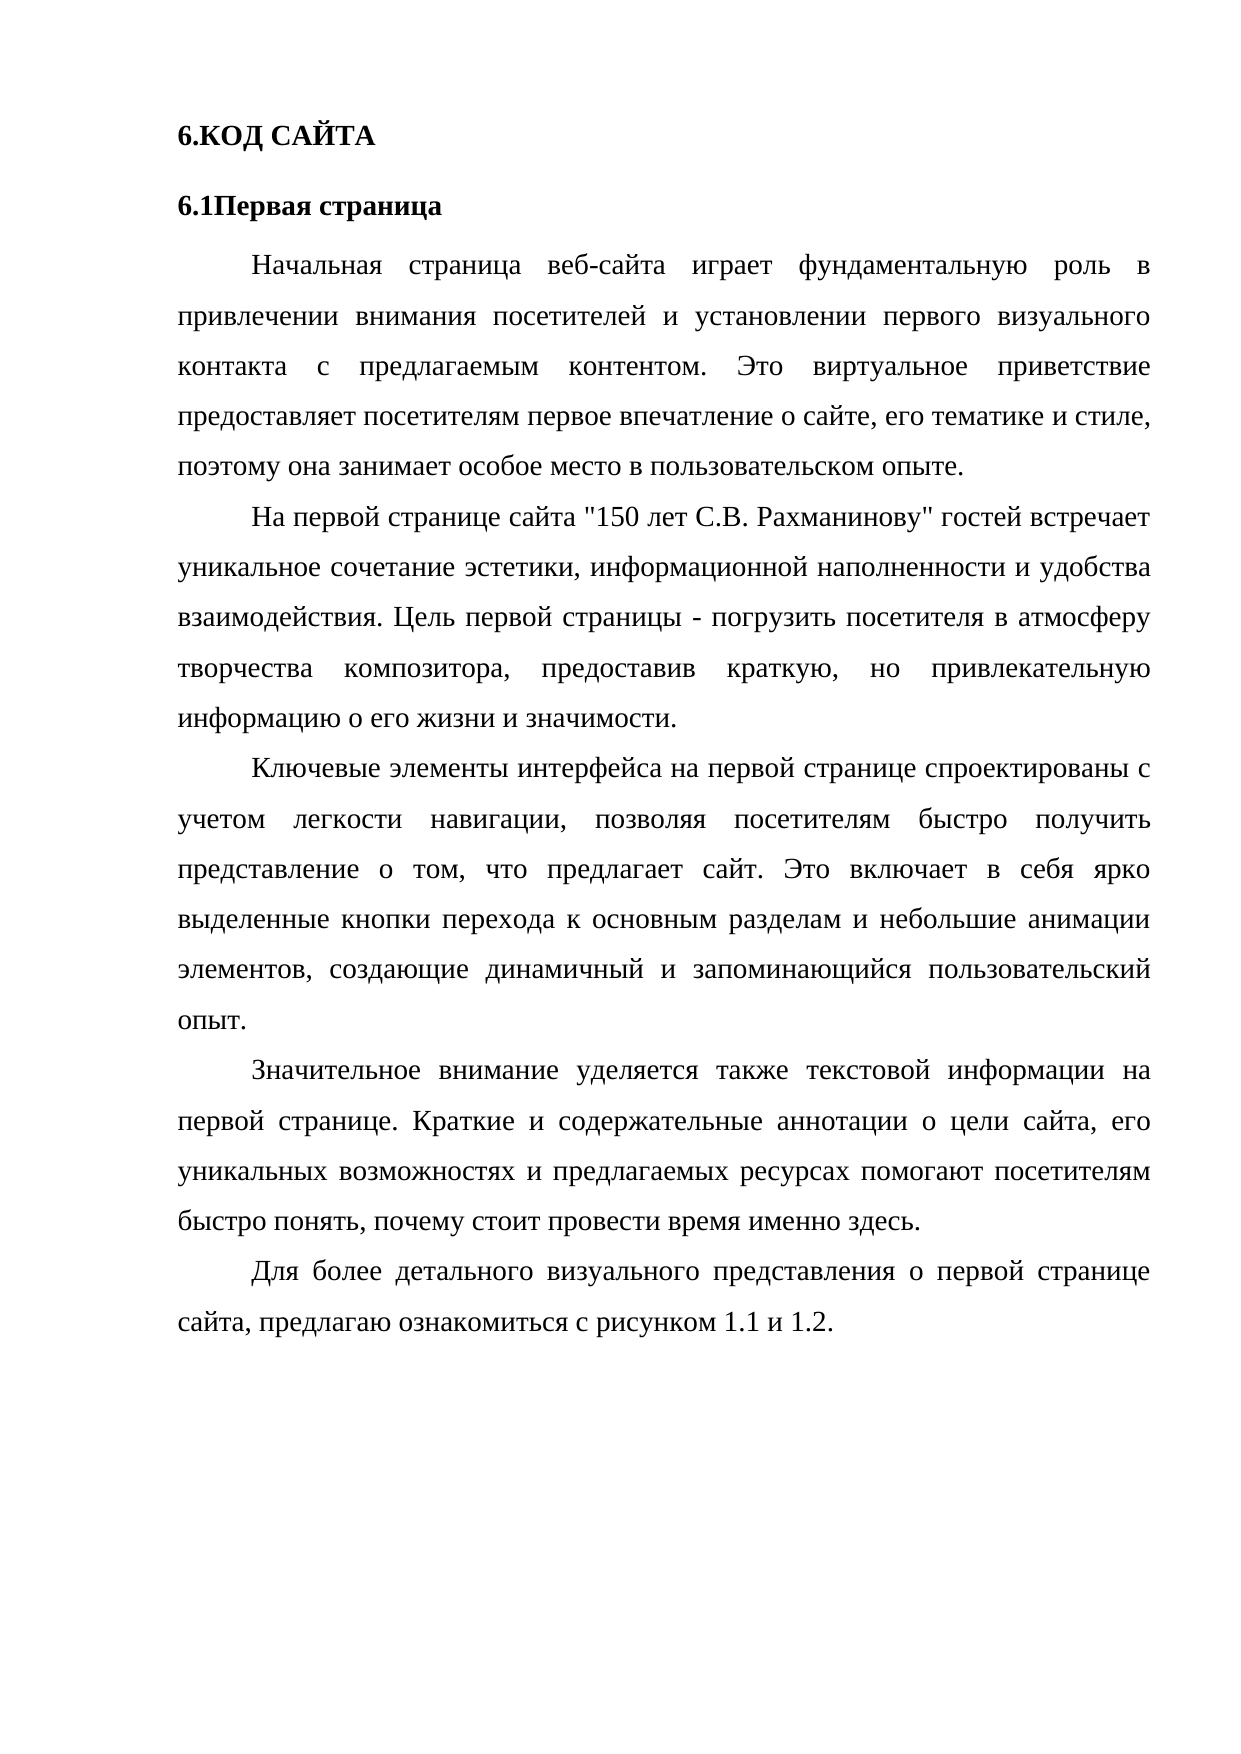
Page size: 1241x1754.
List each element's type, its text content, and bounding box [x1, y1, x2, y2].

text На первой странице сайта "150 лет С.В. Рахманинову" гостей встречает уникальное сочетание эстетики, информационной наполненности и удобства взаимодействия. Цель первой страницы - погрузить посетителя в атмосферу творчества композитора, предоставив краткую, но привлекательную информацию о его жизни и значимости. [177, 499, 1152, 734]
text Значительное внимание уделяется также текстовой информации на первой странице. Краткие и содержательные аннотации о цели сайта, его уникальных возможностях и предлагаемых ресурсах помогают посетителям быстро понять, почему стоит провести время именно здесь. [177, 1052, 1152, 1237]
text Ключевые элементы интерфейса на первой странице спроектированы с учетом легкости навигации, позволяя посетителям быстро получить представление о том, что предлагает сайт. Это включает в себя ярко выделенные кнопки перехода к основным разделам и небольшие анимации элементов, создающие динамичный и запоминающийся пользовательский опыт. [177, 750, 1152, 1036]
text Для более детального визуального представления о первой странице сайта, предлагаю ознакомиться с рисунком 1.1 и 1.2. [177, 1253, 1152, 1337]
subtitle 6.1Первая страница [177, 188, 1152, 221]
text Начальная страница веб-сайта играет фундаментальную роль в привлечении внимания посетителей и установлении первого визуального контакта с предлагаемым контентом. Это виртуальное приветствие предоставляет посетителям первое впечатление о сайте, его тематике и стиле, поэтому она занимает особое место в пользовательском опыте. [177, 247, 1152, 482]
subtitle 6.КОД САЙТА [177, 118, 1152, 152]
